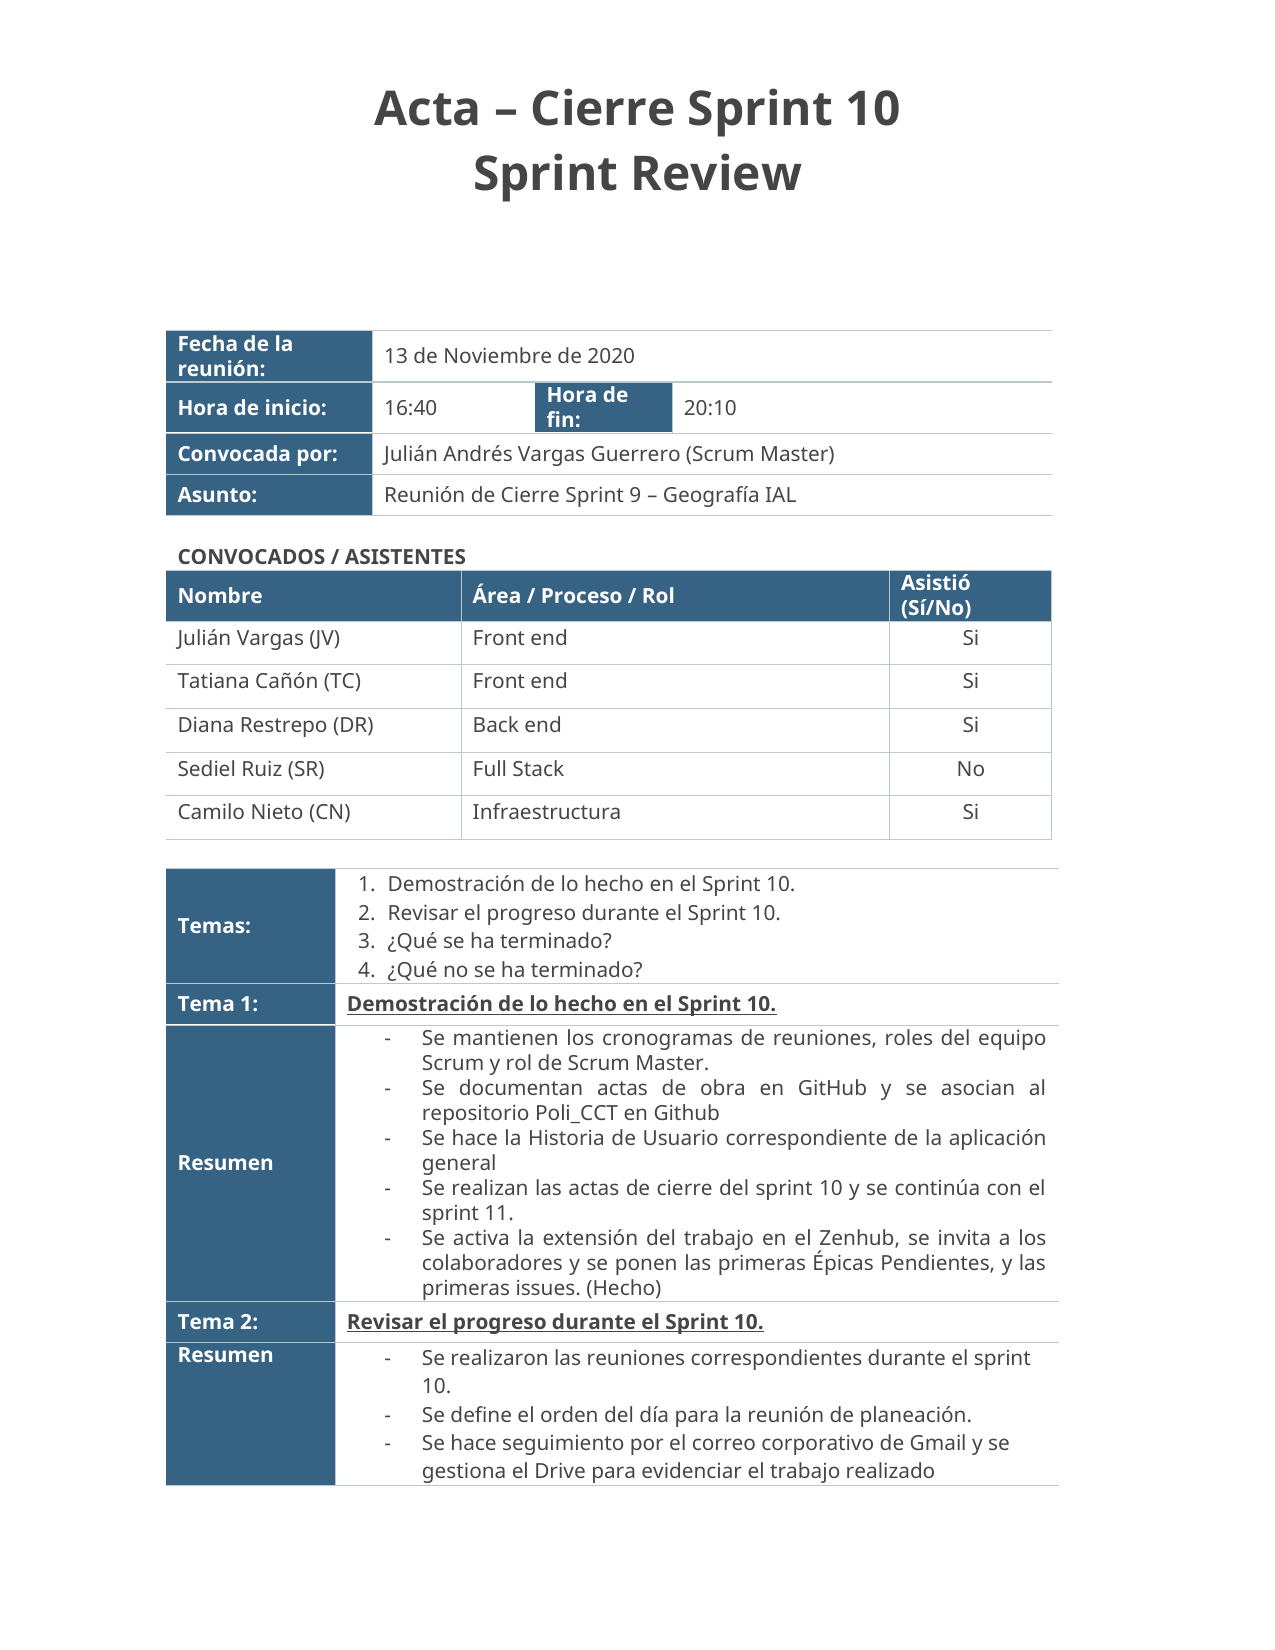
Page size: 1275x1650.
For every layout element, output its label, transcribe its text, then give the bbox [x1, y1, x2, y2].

table_cell 16:40 [373, 383, 535, 432]
table_cell Demostración de lo hecho en el Sprint 10. [336, 984, 1058, 1024]
table_cell Back end [462, 709, 889, 752]
table_cell Full Stack [462, 753, 889, 795]
table_cell Camilo Nieto (CN) [166, 796, 461, 839]
table_cell Resumen [166, 1026, 335, 1301]
table_cell Si [890, 665, 1051, 708]
title CONVOCADOS / ASISTENTES [177, 544, 1098, 569]
table_cell Se mantienen los cronogramas de reuniones, roles del equipo Scrum y rol de Scrum Master. Se documentan actas de obra en GitHub y se asocian al repositorio Poli_CCT en Github Se hace la Historia de Usuario correspondiente de la aplicación general Se realizan las actas de cierre del sprint 10 y se continúa con el sprint 11. Se activa la extensión del trabajo en el Zenhub, se invita a los colaboradores y se ponen las primeras Épicas Pendientes, y las primeras issues. (Hecho) [336, 1026, 1058, 1301]
table_cell Hora de fin: [535, 383, 672, 432]
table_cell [336, 1343, 1058, 1485]
table_cell Sediel Ruiz (SR) [166, 753, 461, 795]
table_header Temas: [166, 869, 335, 983]
table_header Nombre [166, 571, 461, 621]
table_cell Julián Andrés Vargas Guerrero (Scrum Master) [373, 434, 1052, 474]
table_cell Front end [462, 665, 889, 708]
table_header Asistió (Sí/No) [890, 571, 1051, 621]
table_cell Resumen [166, 1343, 335, 1485]
table_header Demostración de lo hecho en el Sprint 10. Revisar el progreso durante el Sprint 10. ¿Qué se ha terminado? ¿Qué no se ha terminado? [336, 869, 1058, 983]
table_cell Revisar el progreso durante el Sprint 10. [336, 1302, 1058, 1342]
table_cell Tema 2: [166, 1302, 335, 1342]
table_cell Si [890, 709, 1051, 752]
table_cell Si [890, 796, 1051, 839]
table_cell Julián Vargas (JV) [166, 622, 461, 664]
table_cell Tatiana Cañón (TC) [166, 665, 461, 708]
table_cell Convocada por: [166, 434, 372, 474]
table_cell Asunto: [166, 475, 372, 515]
table_header 13 de Noviembre de 2020 [373, 331, 1052, 381]
table_header Fecha de la reunión: [166, 331, 372, 381]
table_cell Front end [462, 622, 889, 664]
table_cell No [890, 753, 1051, 795]
table_cell Infraestructura [462, 796, 889, 839]
table_cell Tema 1: [166, 984, 335, 1024]
table_cell Si [890, 622, 1051, 664]
table_cell Hora de inicio: [166, 383, 372, 432]
table_cell 20:10 [673, 383, 1052, 432]
table_header Área / Proceso / Rol [462, 571, 889, 621]
table_cell Diana Restrepo (DR) [166, 709, 461, 752]
table_cell Reunión de Cierre Sprint 9 – Geografía IAL [373, 475, 1052, 515]
